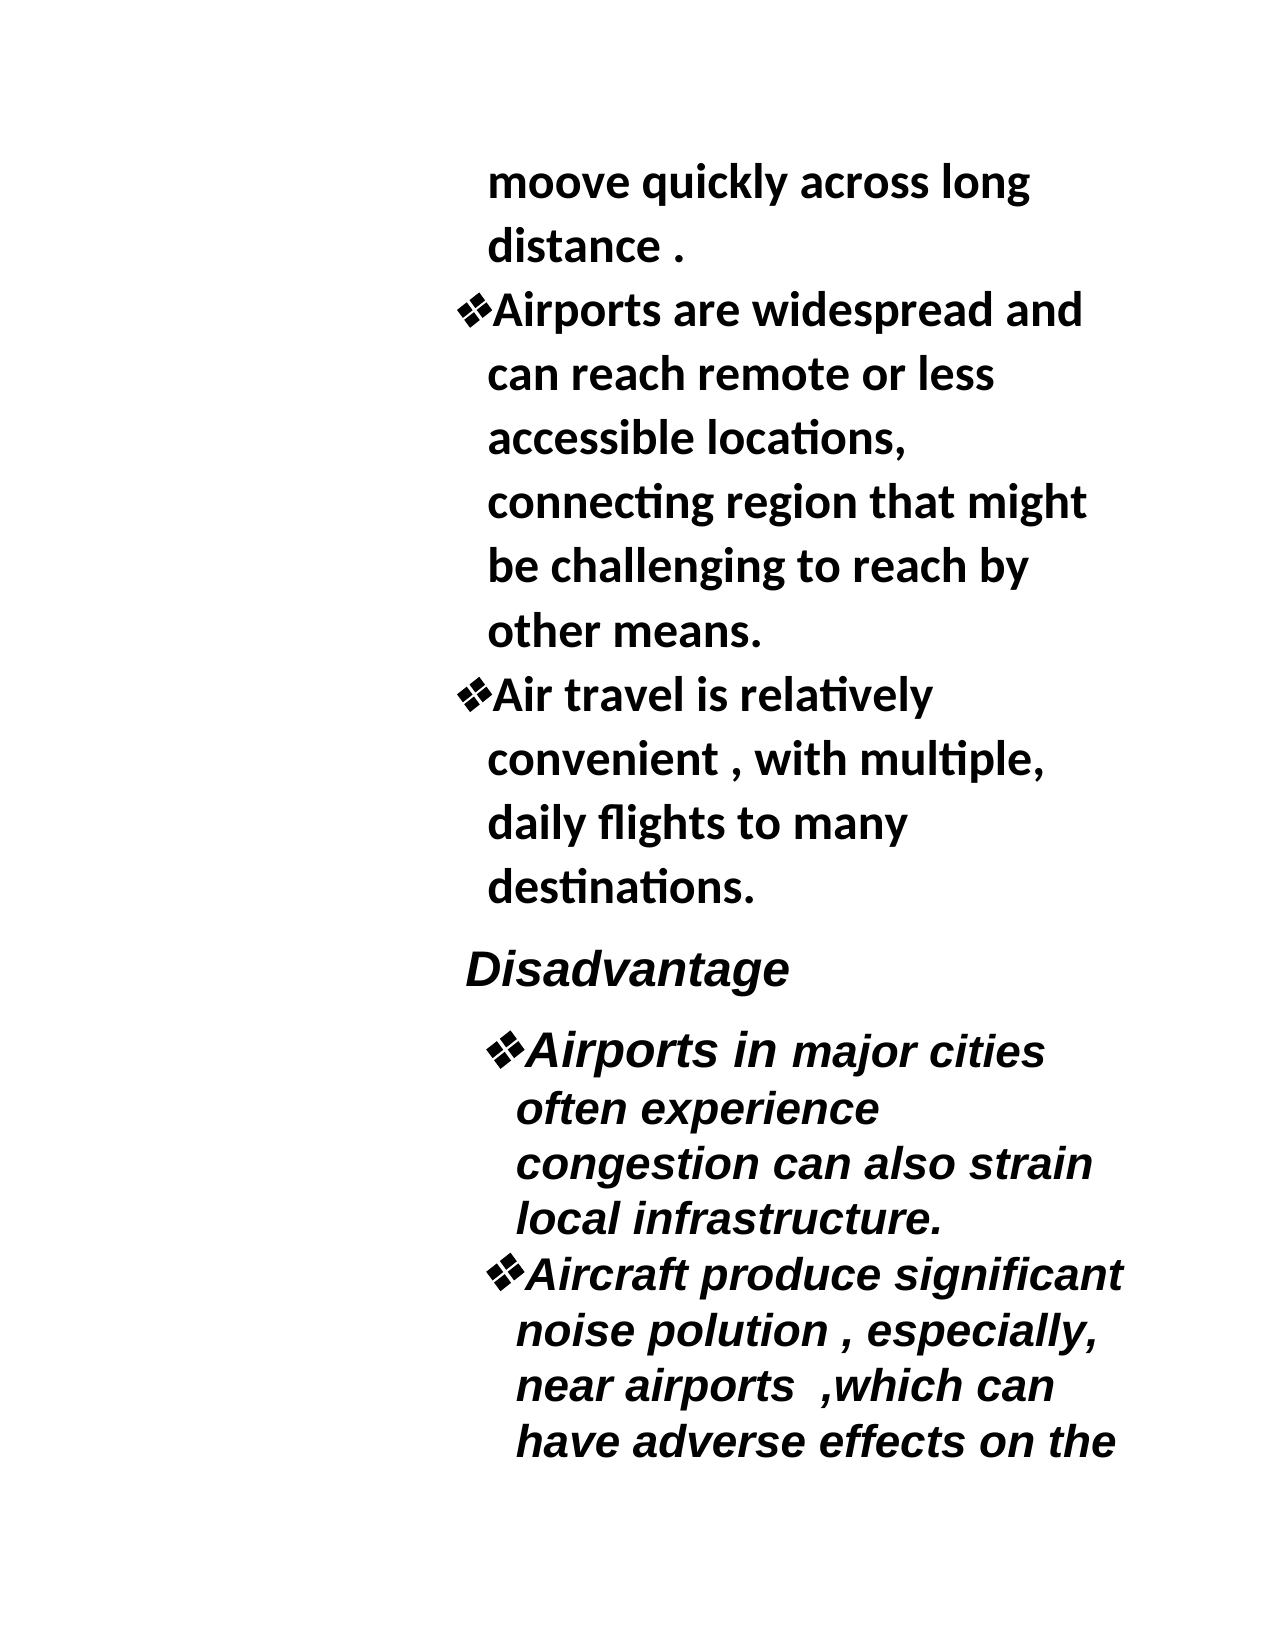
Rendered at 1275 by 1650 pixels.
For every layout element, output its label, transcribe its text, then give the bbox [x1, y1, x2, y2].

list moove quickly across long distance . [487, 150, 1125, 275]
list Airports are widespread and can reach remote or less accessible locations, connecting region that might be challenging to reach by other means. [449, 278, 1125, 659]
text Disadvantage [150, 939, 1125, 997]
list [478, 1247, 1125, 1467]
list Airports in major cities often experience congestion can also strain local infrastructure. [478, 1021, 1125, 1244]
list Air travel is relatively convenient , with multiple, daily flights to many destinations. [449, 662, 1125, 916]
